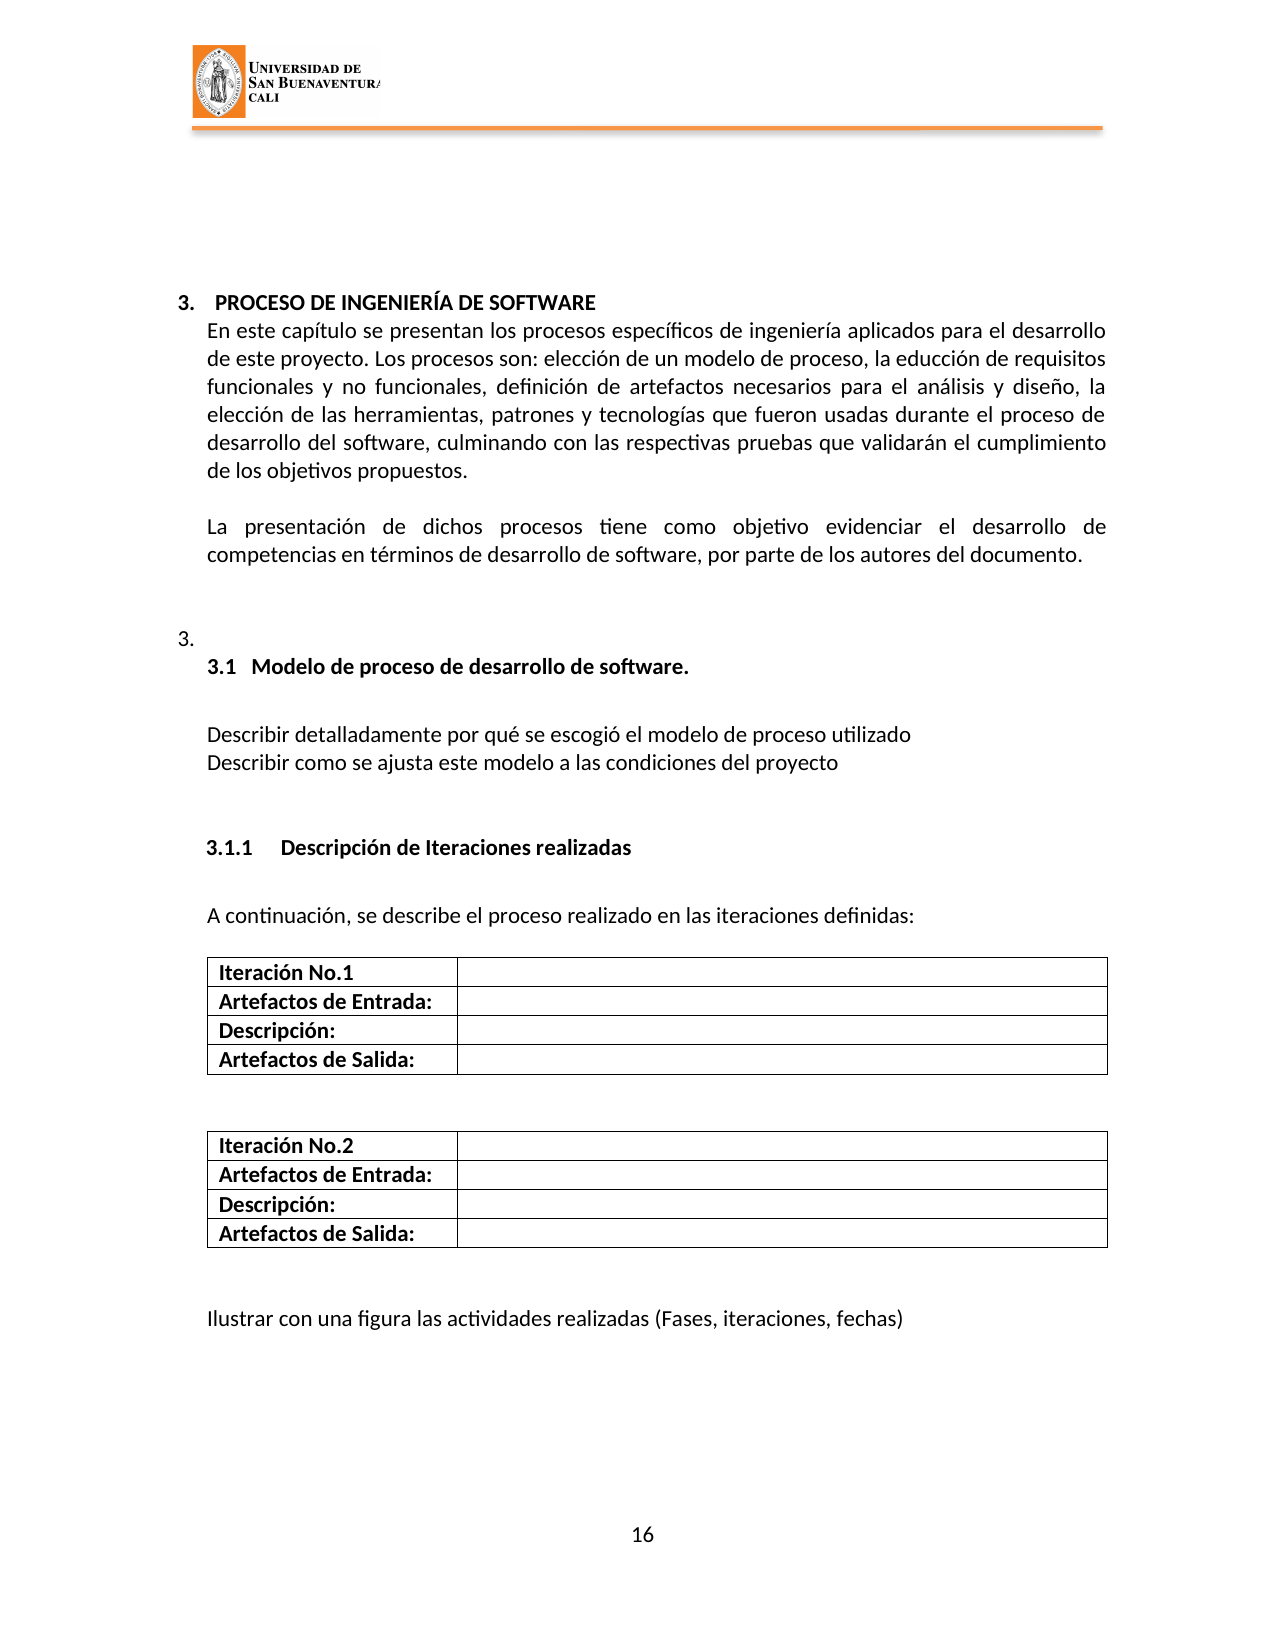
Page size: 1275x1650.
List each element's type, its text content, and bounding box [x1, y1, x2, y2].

subtitle Modelo de proceso de desarrollo de software. [207, 652, 1107, 680]
subtitle PROCESO DE INGENIERÍA DE SOFTWARE [177, 288, 1107, 316]
list Describir detalladamente por qué se escogió el modelo de proceso utilizado [207, 721, 1107, 748]
table_header Iteración No.2 [208, 1132, 457, 1159]
text En este capítulo se presentan los procesos específicos de ingeniería aplicados para el desarrollo de este proyecto. Los procesos son: elección de un modelo de proceso, la educción de requisitos funcionales y no funcionales, definición de artefactos necesarios para el análisis y diseño, la elección de las herramientas, patrones y tecnologías que fueron usadas durante el proceso de desarrollo del software, culminando con las respectivas pruebas que validarán el cumplimiento de los objetivos propuestos. [207, 316, 1107, 484]
table_header [458, 958, 1107, 986]
table_header [458, 1132, 1107, 1159]
subtitle Descripción de Iteraciones realizadas [206, 833, 1107, 861]
table_cell [458, 1190, 1107, 1218]
table_cell [458, 1161, 1107, 1189]
picture [192, 45, 381, 117]
table_cell [458, 1045, 1107, 1073]
list Describir como se ajusta este modelo a las condiciones del proyecto [207, 748, 1107, 777]
table_cell Artefactos de Salida: [208, 1045, 457, 1073]
table_cell Descripción: [208, 1190, 457, 1218]
table_cell Artefactos de Entrada: [208, 1161, 457, 1189]
list A continuación, se describe el proceso realizado en las iteraciones definidas: [207, 901, 1107, 929]
table_cell [458, 1219, 1107, 1247]
table_header Iteración No.1 [208, 958, 457, 986]
table_cell [458, 1016, 1107, 1044]
table_cell Artefactos de Entrada: [208, 987, 457, 1015]
list Ilustrar con una figura las actividades realizadas (Fases, iteraciones, fechas) [207, 1304, 1107, 1332]
table_cell Descripción: [208, 1016, 457, 1044]
text La presentación de dichos procesos tiene como objetivo evidenciar el desarrollo de competencias en términos de desarrollo de software, por parte de los autores del documento. [207, 512, 1107, 568]
table_cell [458, 987, 1107, 1015]
table_cell Artefactos de Salida: [208, 1219, 457, 1247]
